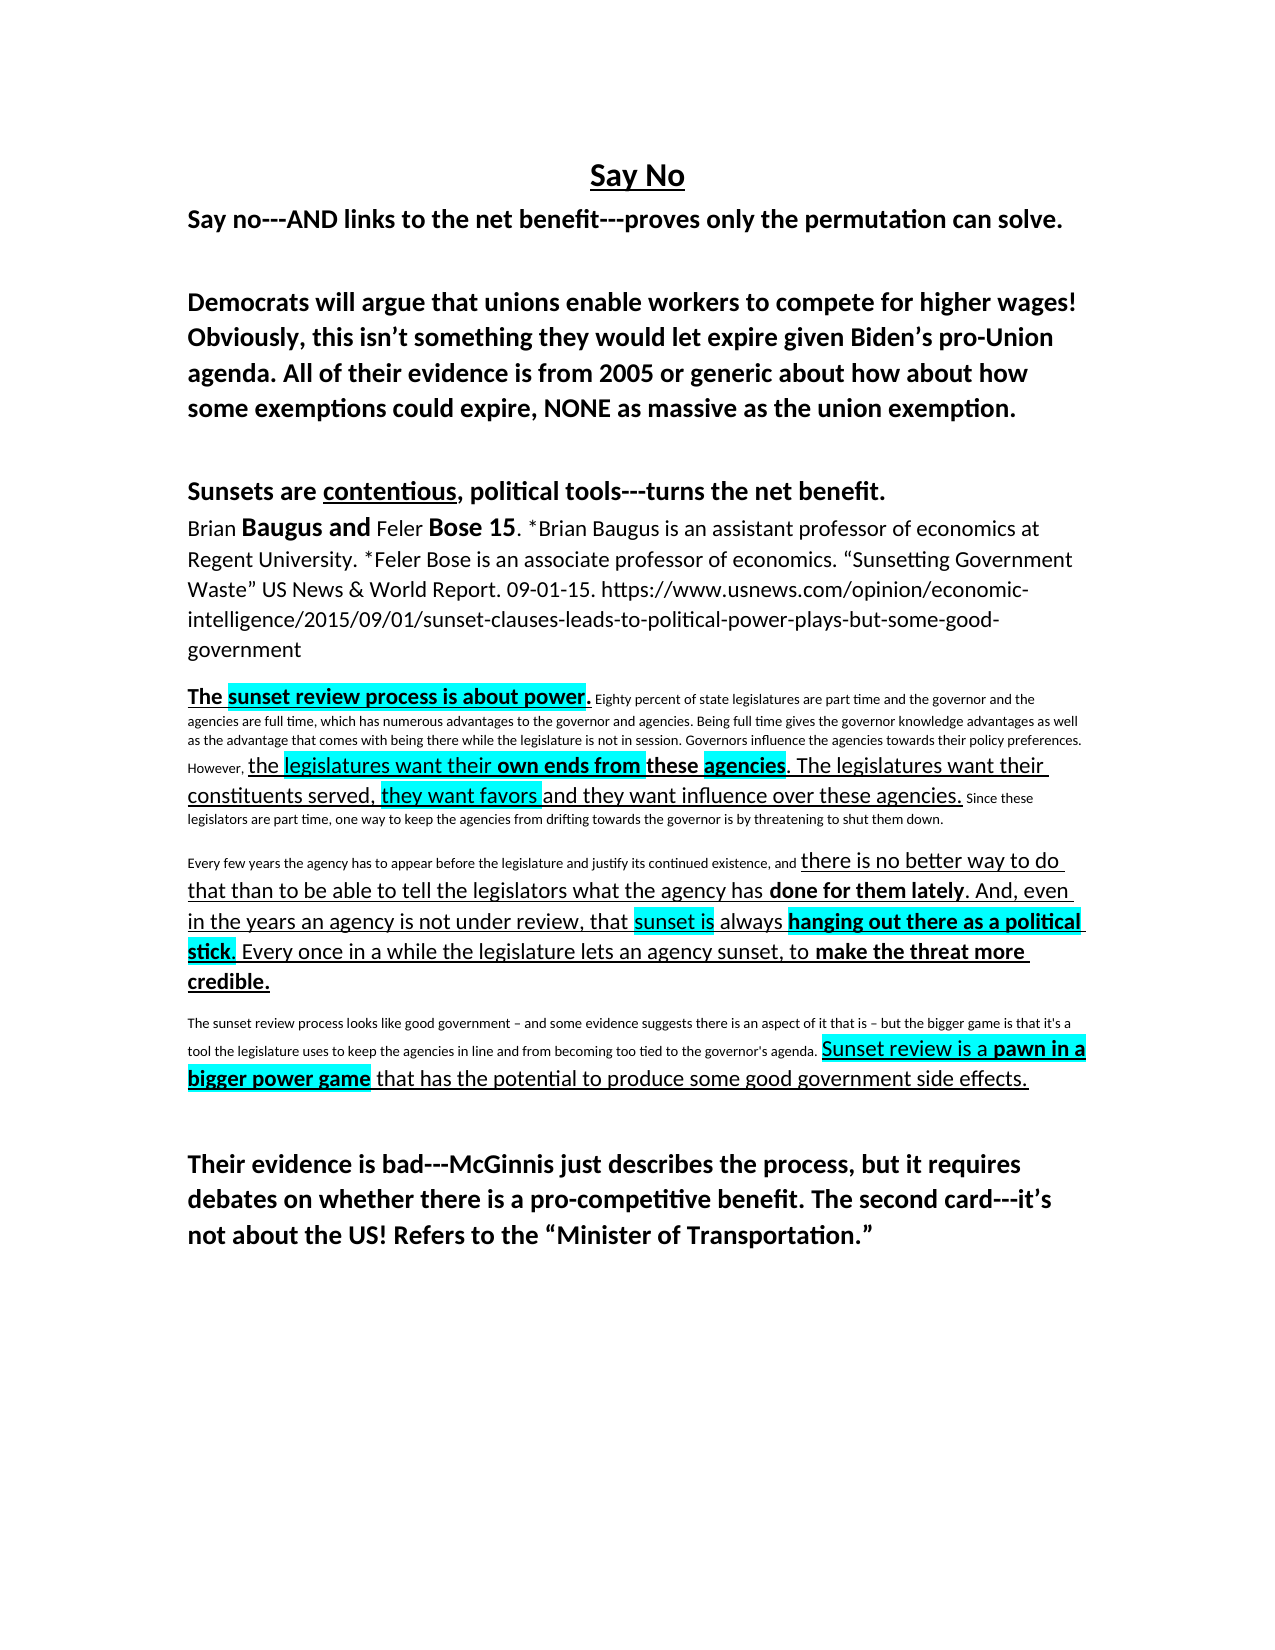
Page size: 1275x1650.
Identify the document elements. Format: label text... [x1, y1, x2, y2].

subtitle Democrats will argue that unions enable workers to compete for higher wages! Obviously, this isn’t something they would let expire given Biden’s pro-Union agenda. All of their evidence is from 2005 or generic about how about how some exemptions could expire, NONE as massive as the union exemption. [187, 285, 1087, 425]
subtitle Say No [187, 154, 1087, 195]
text Brian Baugus and Feler Bose 15. *Brian Baugus is an assistant professor of economics at Regent University. *Feler Bose is an associate professor of economics. “Sunsetting Government Waste” US News & World Report. 09-01-15. https://www.usnews.com/opinion/economic-intelligence/2015/09/01/sunset-clauses-leads-to-political-power-plays-but-some-good-government [187, 510, 1087, 664]
subtitle Sunsets are contentious, political tools---turns the net benefit. [187, 474, 1087, 507]
subtitle Say no---AND links to the net benefit---proves only the permutation can solve. [187, 202, 1087, 235]
text The sunset review process looks like good government – and some evidence suggests there is an aspect of it that is – but the bigger game is that it's a tool the legislature uses to keep the agencies in line and from becoming too tied to the governor's agenda. Sunset review is a pawn in a bigger power game that has the potential to produce some good government side effects. [187, 1014, 1087, 1092]
text The sunset review process is about power. Eighty percent of state legislatures are part time and the governor and the agencies are full time, which has numerous advantages to the governor and agencies. Being full time gives the governor knowledge advantages as well as the advantage that comes with being there while the legislature is not in session. Governors influence the agencies towards their policy preferences. However, the legislatures want their own ends from these agencies. The legislatures want their constituents served, they want favors and they want influence over these agencies. Since these legislators are part time, one way to keep the agencies from drifting towards the governor is by threatening to shut them down. [187, 682, 1087, 828]
subtitle Their evidence is bad---McGinnis just describes the process, but it requires debates on whether there is a pro-competitive benefit. The second card---it’s not about the US! Refers to the “Minister of Transportation.” [187, 1147, 1087, 1251]
text Every few years the agency has to appear before the legislature and justify its continued existence, and there is no better way to do that than to be able to tell the legislators what the agency has done for them lately. And, even in the years an agency is not under review, that sunset is always hanging out there as a political stick. Every once in a while the legislature lets an agency sunset, to make the threat more credible. [187, 846, 1087, 995]
